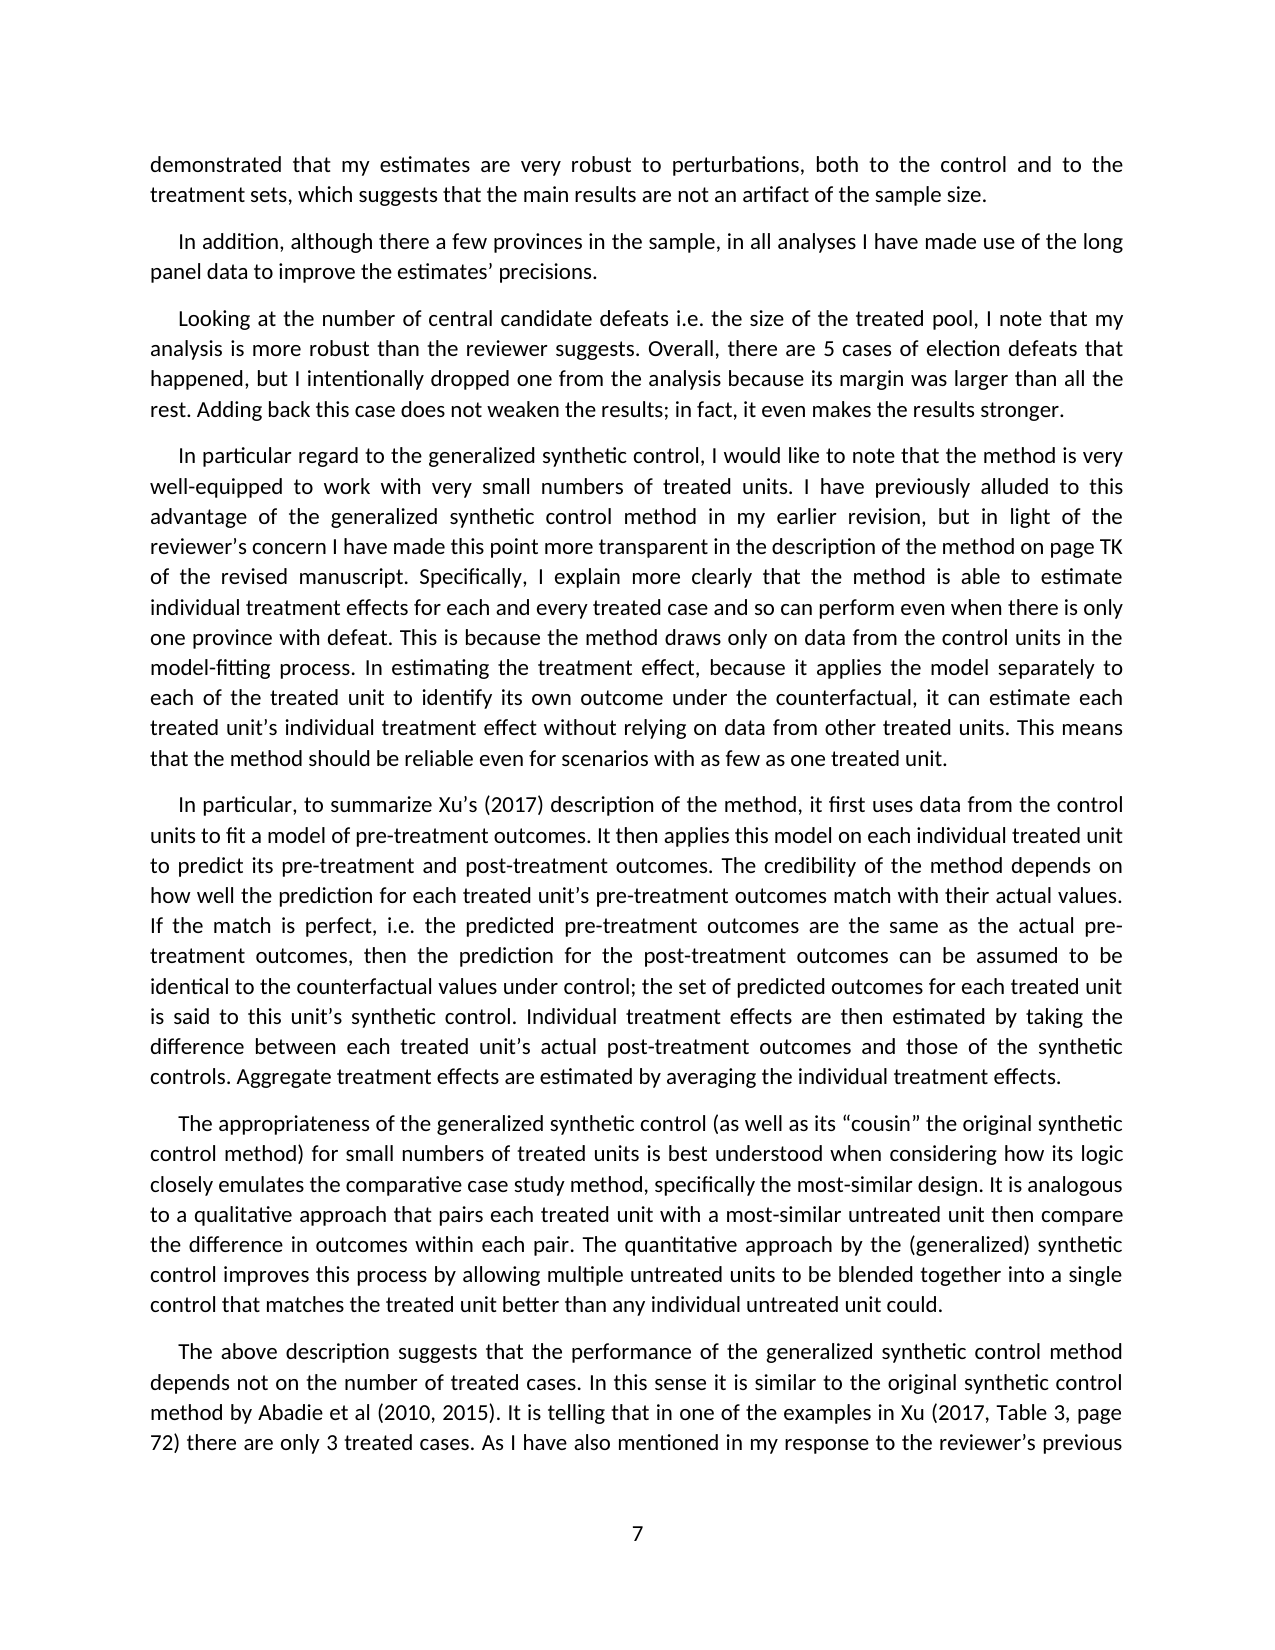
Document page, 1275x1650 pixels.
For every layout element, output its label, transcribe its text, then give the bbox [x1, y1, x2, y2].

text In addition, although there a few provinces in the sample, in all analyses I have made use of the long panel data to improve the estimates’ precisions. [150, 227, 1125, 285]
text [150, 150, 1125, 208]
text In particular, to summarize Xu’s (2017) description of the method, it first uses data from the control units to fit a model of pre-treatment outcomes. It then applies this model on each individual treated unit to predict its pre-treatment and post-treatment outcomes. The credibility of the method depends on how well the prediction for each treated unit’s pre-treatment outcomes match with their actual values. If the match is perfect, i.e. the predicted pre-treatment outcomes are the same as the actual pre-treatment outcomes, then the prediction for the post-treatment outcomes can be assumed to be identical to the counterfactual values under control; the set of predicted outcomes for each treated unit is said to this unit’s synthetic control. Individual treatment effects are then estimated by taking the difference between each treated unit’s actual post-treatment outcomes and those of the synthetic controls. Aggregate treatment effects are estimated by averaging the individual treatment effects. [150, 791, 1125, 1091]
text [150, 1337, 1125, 1456]
text The appropriateness of the generalized synthetic control (as well as its “cousin” the original synthetic control method) for small numbers of treated units is best understood when considering how its logic closely emulates the comparative case study method, specifically the most-similar design. It is analogous to a qualitative approach that pairs each treated unit with a most-similar untreated unit then compare the difference in outcomes within each pair. The quantitative approach by the (generalized) synthetic control improves this process by allowing multiple untreated units to be blended together into a single control that matches the treated unit better than any individual untreated unit could. [150, 1109, 1125, 1319]
text Looking at the number of central candidate defeats i.e. the size of the treated pool, I note that my analysis is more robust than the reviewer suggests. Overall, there are 5 cases of election defeats that happened, but I intentionally dropped one from the analysis because its margin was larger than all the rest. Adding back this case does not weaken the results; in fact, it even makes the results stronger. [150, 304, 1125, 423]
text In particular regard to the generalized synthetic control, I would like to note that the method is very well-equipped to work with very small numbers of treated units. I have previously alluded to this advantage of the generalized synthetic control method in my earlier revision, but in light of the reviewer’s concern I have made this point more transparent in the description of the method on page TK of the revised manuscript. Specifically, I explain more clearly that the method is able to estimate individual treatment effects for each and every treated case and so can perform even when there is only one province with defeat. This is because the method draws only on data from the control units in the model-fitting process. In estimating the treatment effect, because it applies the model separately to each of the treated unit to identify its own outcome under the counterfactual, it can estimate each treated unit’s individual treatment effect without relying on data from other treated units. This means that the method should be reliable even for scenarios with as few as one treated unit. [150, 442, 1125, 772]
